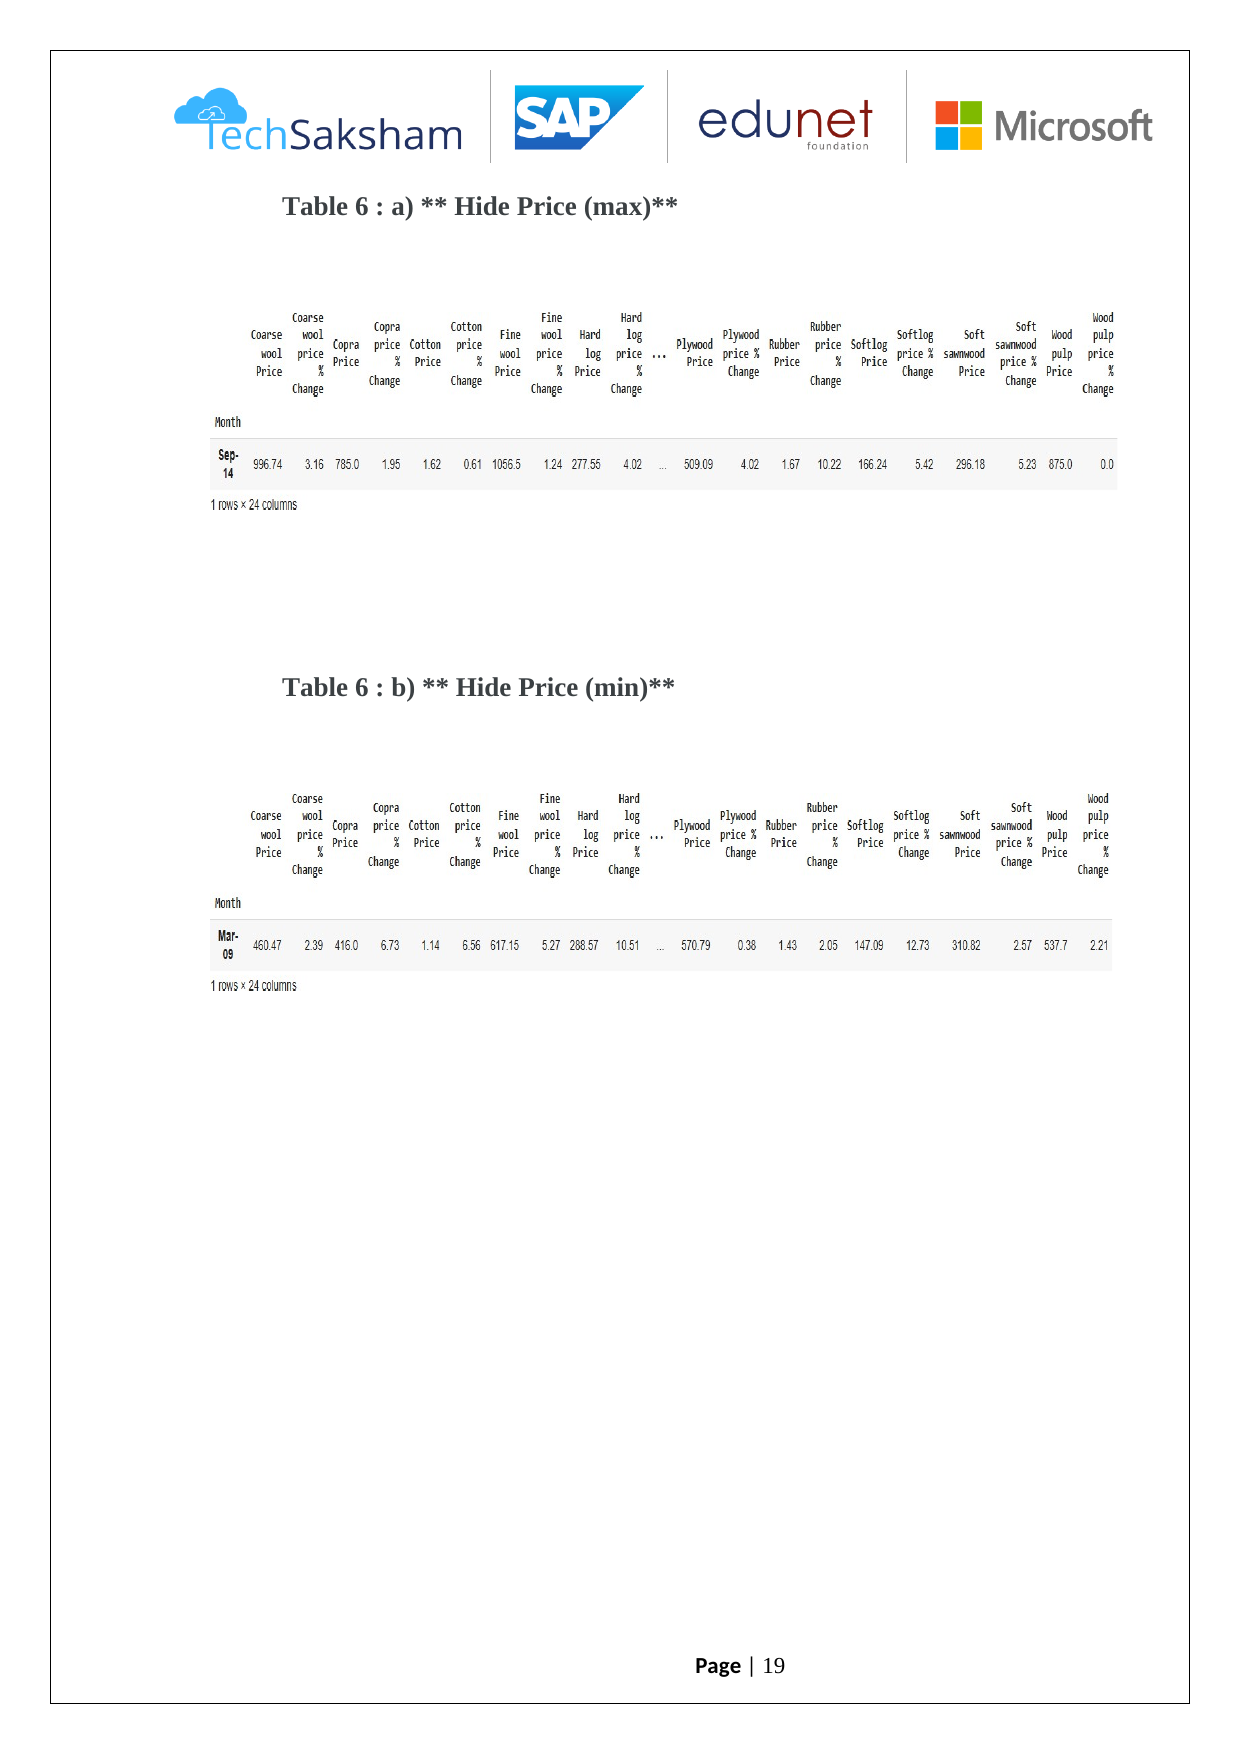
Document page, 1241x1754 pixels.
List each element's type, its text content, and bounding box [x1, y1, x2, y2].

picture [698, 99, 873, 150]
picture [210, 312, 1118, 510]
picture [210, 793, 1113, 991]
picture [935, 100, 1153, 150]
subtitle Table 6 : a) ** Hide Price (max)** [282, 190, 1167, 221]
picture [514, 85, 645, 150]
text Table 6 : b) ** Hide Price (min)** [282, 671, 1167, 703]
picture [173, 87, 462, 150]
